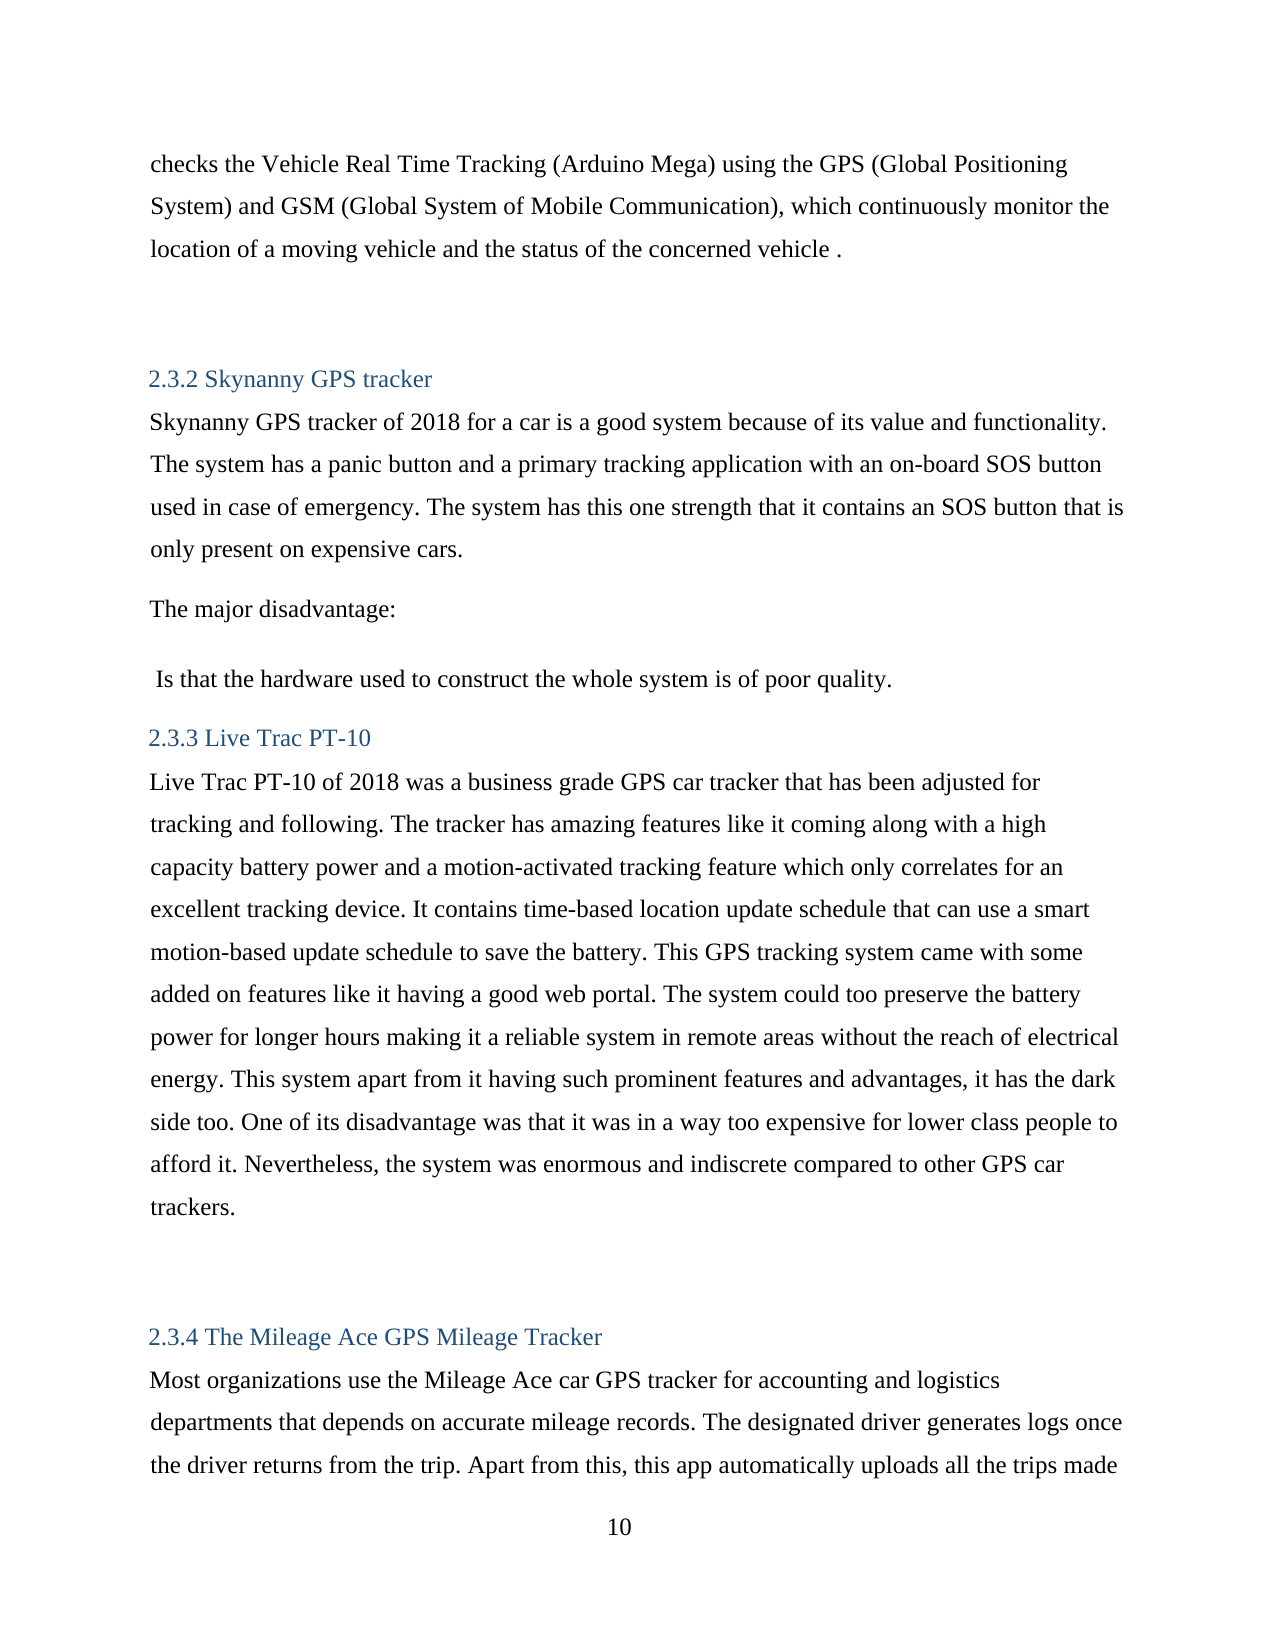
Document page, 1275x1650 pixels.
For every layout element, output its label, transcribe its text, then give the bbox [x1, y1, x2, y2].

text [149, 1365, 1127, 1479]
subtitle 2.3.2 Skynanny GPS tracker [148, 364, 1141, 393]
text Live Trac PT-10 of 2018 was a business grade GPS car tracker that has been adjusted for tracking and following. The tracker has amazing features like it coming along with a high capacity battery power and a motion-activated tracking feature which only correlates for an excellent tracking device. It contains time-based location update schedule that can use a smart motion-based update schedule to save the battery. This GPS tracking system came with some added on features like it having a good web portal. The system could too preserve the battery power for longer hours making it a reliable system in remote areas without the reach of electrical energy. This system apart from it having such prominent features and advantages, it has the dark side too. One of its disadvantage was that it was in a way too expensive for lower class people to afford it. Nevertheless, the system was enormous and indiscrete compared to other GPS car trackers. [149, 767, 1128, 1220]
text Is that the hardware used to construct the whole system is of poor quality. [149, 664, 1141, 693]
text Skynanny GPS tracker of 2018 for a car is a good system because of its value and functionality. The system has a panic button and a primary tracking application with an on-board SOS button used in case of emergency. The system has this one strength that it contains an SOS button that is only present on expensive cars. [149, 407, 1141, 563]
subtitle 2.3.3 Live Trac PT-10 [148, 723, 1141, 752]
text The major disadvantage: [149, 594, 1141, 622]
subtitle 2.3.4 The Mileage Ace GPS Mileage Tracker [148, 1322, 1141, 1351]
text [149, 149, 1141, 262]
